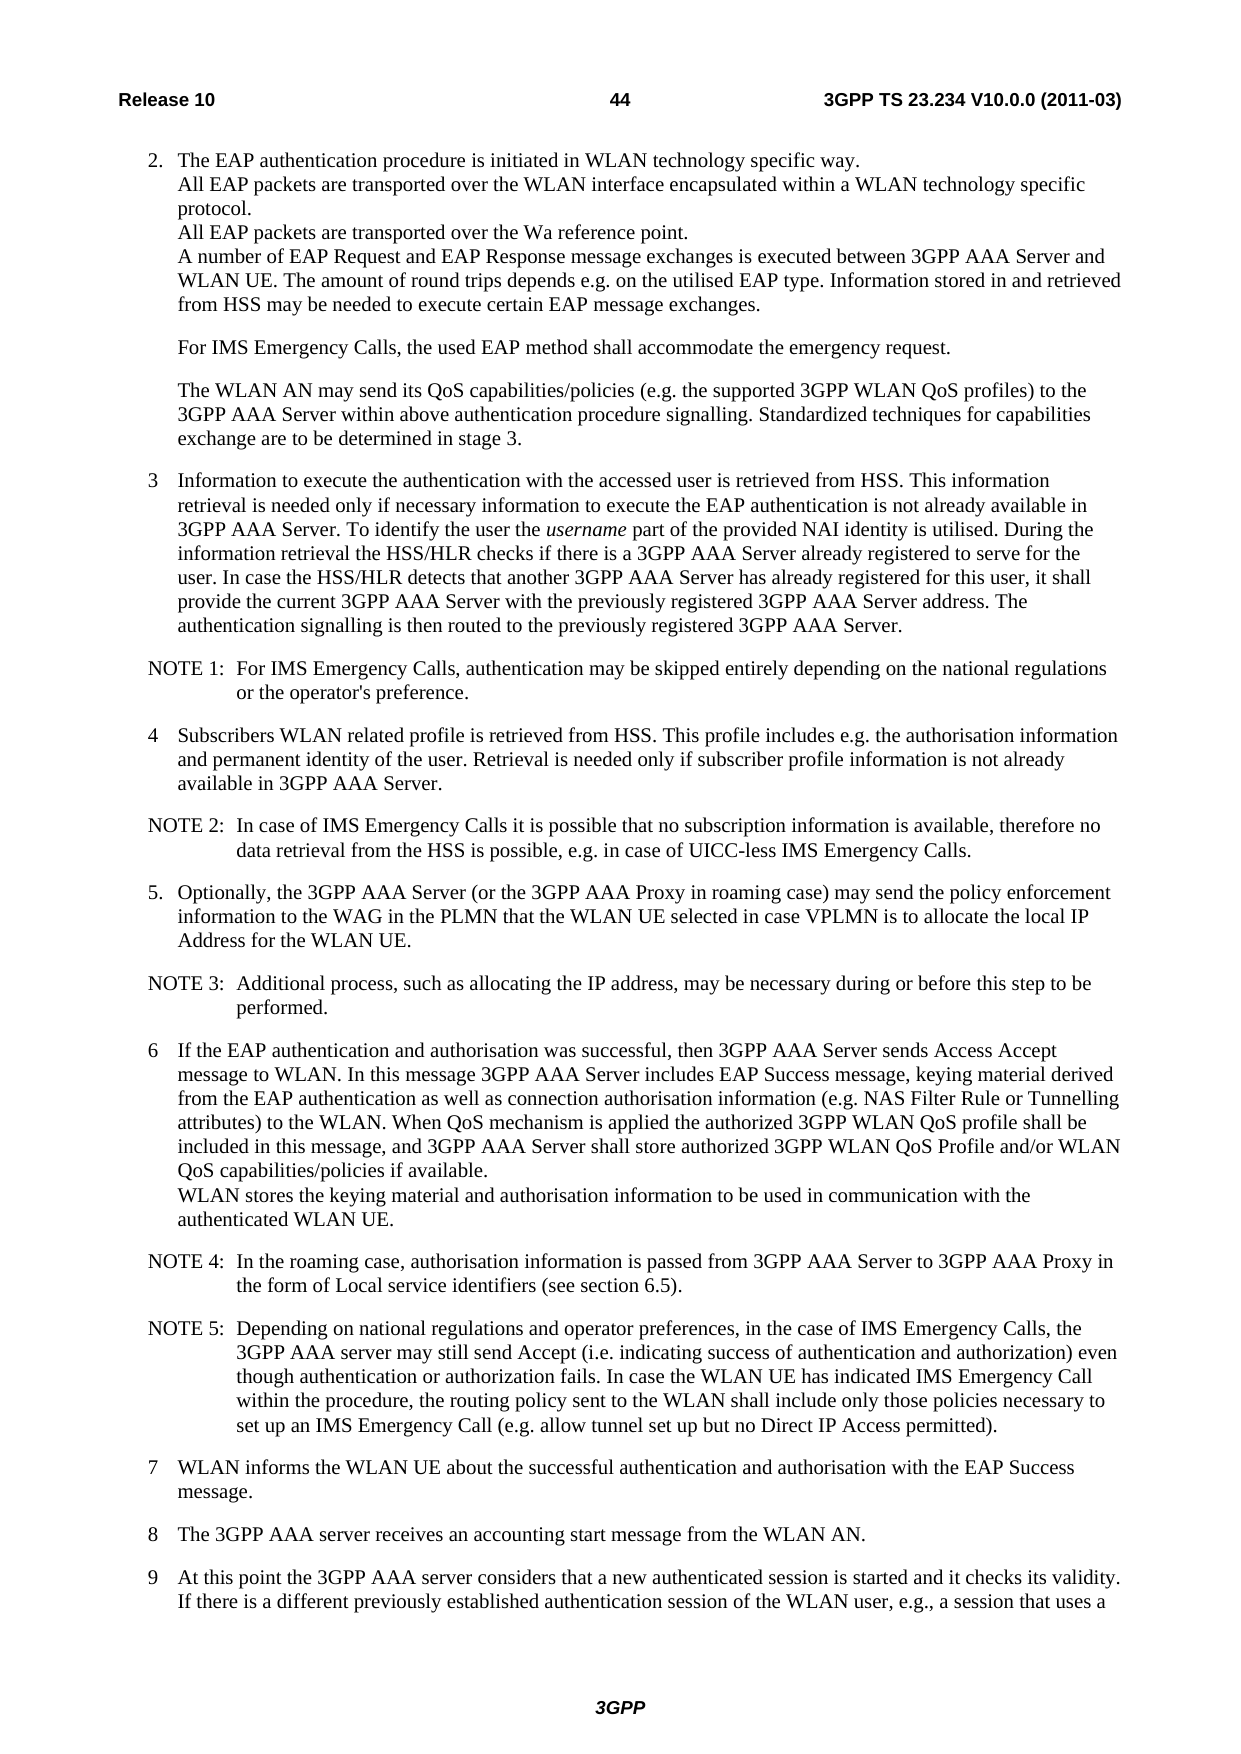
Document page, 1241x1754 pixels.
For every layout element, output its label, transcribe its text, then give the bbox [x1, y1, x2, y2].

text NOTE 1: For IMS Emergency Calls, authentication may be skipped entirely depending on the national regulations or the operator's preference. [148, 656, 1122, 704]
text NOTE 2: In case of IMS Emergency Calls it is possible that no subscription information is available, therefore no data retrieval from the HSS is possible, e.g. in case of UICC-less IMS Emergency Calls. [148, 813, 1122, 862]
text 8 The 3GPP AAA server receives an accounting start message from the WLAN AN. [148, 1522, 1122, 1546]
text 4 Subscribers WLAN related profile is retrieved from HSS. This profile includes e.g. the authorisation information and permanent identity of the user. Retrieval is needed only if subscriber profile information is not already available in 3GPP AAA Server. [148, 722, 1122, 795]
text 2. The EAP authentication procedure is initiated in WLAN technology specific way. All EAP packets are transported over the WLAN interface encapsulated within a WLAN technology specific protocol. All EAP packets are transported over the Wa reference point. A number of EAP Request and EAP Response message exchanges is executed between 3GPP AAA Server and WLAN UE. The amount of round trips depends e.g. on the utilised EAP type. Information stored in and retrieved from HSS may be needed to execute certain EAP message exchanges. [148, 147, 1122, 316]
text The WLAN AN may send its QoS capabilities/policies (e.g. the supported 3GPP WLAN QoS profiles) to the 3GPP AAA Server within above authentication procedure signalling. Standardized techniques for capabilities exchange are to be determined in stage 3. [148, 377, 1122, 450]
text NOTE 3: Additional process, such as allocating the IP address, may be necessary during or before this step to be performed. [148, 971, 1122, 1019]
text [148, 1565, 1122, 1613]
text NOTE 4: In the roaming case, authorisation information is passed from 3GPP AAA Server to 3GPP AAA Proxy in the form of Local service identifiers (see section 6.5). [148, 1249, 1122, 1297]
text 3 Information to execute the authentication with the accessed user is retrieved from HSS. This information retrieval is needed only if necessary information to execute the EAP authentication is not already available in 3GPP AAA Server. To identify the user the username part of the provided NAI identity is utilised. During the information retrieval the HSS/HLR checks if there is a 3GPP AAA Server already registered to serve for the user. In case the HSS/HLR detects that another 3GPP AAA Server has already registered for this user, it shall provide the current 3GPP AAA Server with the previously registered 3GPP AAA Server address. The authentication signalling is then routed to the previously registered 3GPP AAA Server. [148, 468, 1122, 637]
text 6 If the EAP authentication and authorisation was successful, then 3GPP AAA Server sends Access Accept message to WLAN. In this message 3GPP AAA Server includes EAP Success message, keying material derived from the EAP authentication as well as connection authorisation information (e.g. NAS Filter Rule or Tunnelling attributes) to the WLAN. When QoS mechanism is applied the authorized 3GPP WLAN QoS profile shall be included in this message, and 3GPP AAA Server shall store authorized 3GPP WLAN QoS Profile and/or WLAN QoS capabilities/policies if available. WLAN stores the keying material and authorisation information to be used in communication with the authenticated WLAN UE. [148, 1038, 1122, 1231]
text For IMS Emergency Calls, the used EAP method shall accommodate the emergency request. [148, 335, 1122, 359]
text 7 WLAN informs the WLAN UE about the successful authentication and authorisation with the EAP Success message. [148, 1455, 1122, 1503]
text 5. Optionally, the 3GPP AAA Server (or the 3GPP AAA Proxy in roaming case) may send the policy enforcement information to the WAG in the PLMN that the WLAN UE selected in case VPLMN is to allocate the local IP Address for the WLAN UE. [148, 880, 1122, 952]
text NOTE 5: Depending on national regulations and operator preferences, in the case of IMS Emergency Calls, the 3GPP AAA server may still send Accept (i.e. indicating success of authentication and authorization) even though authentication or authorization fails. In case the WLAN UE has indicated IMS Emergency Call within the procedure, the routing policy sent to the WLAN shall include only those policies necessary to set up an IMS Emergency Call (e.g. allow tunnel set up but no Direct IP Access permitted). [148, 1316, 1122, 1437]
